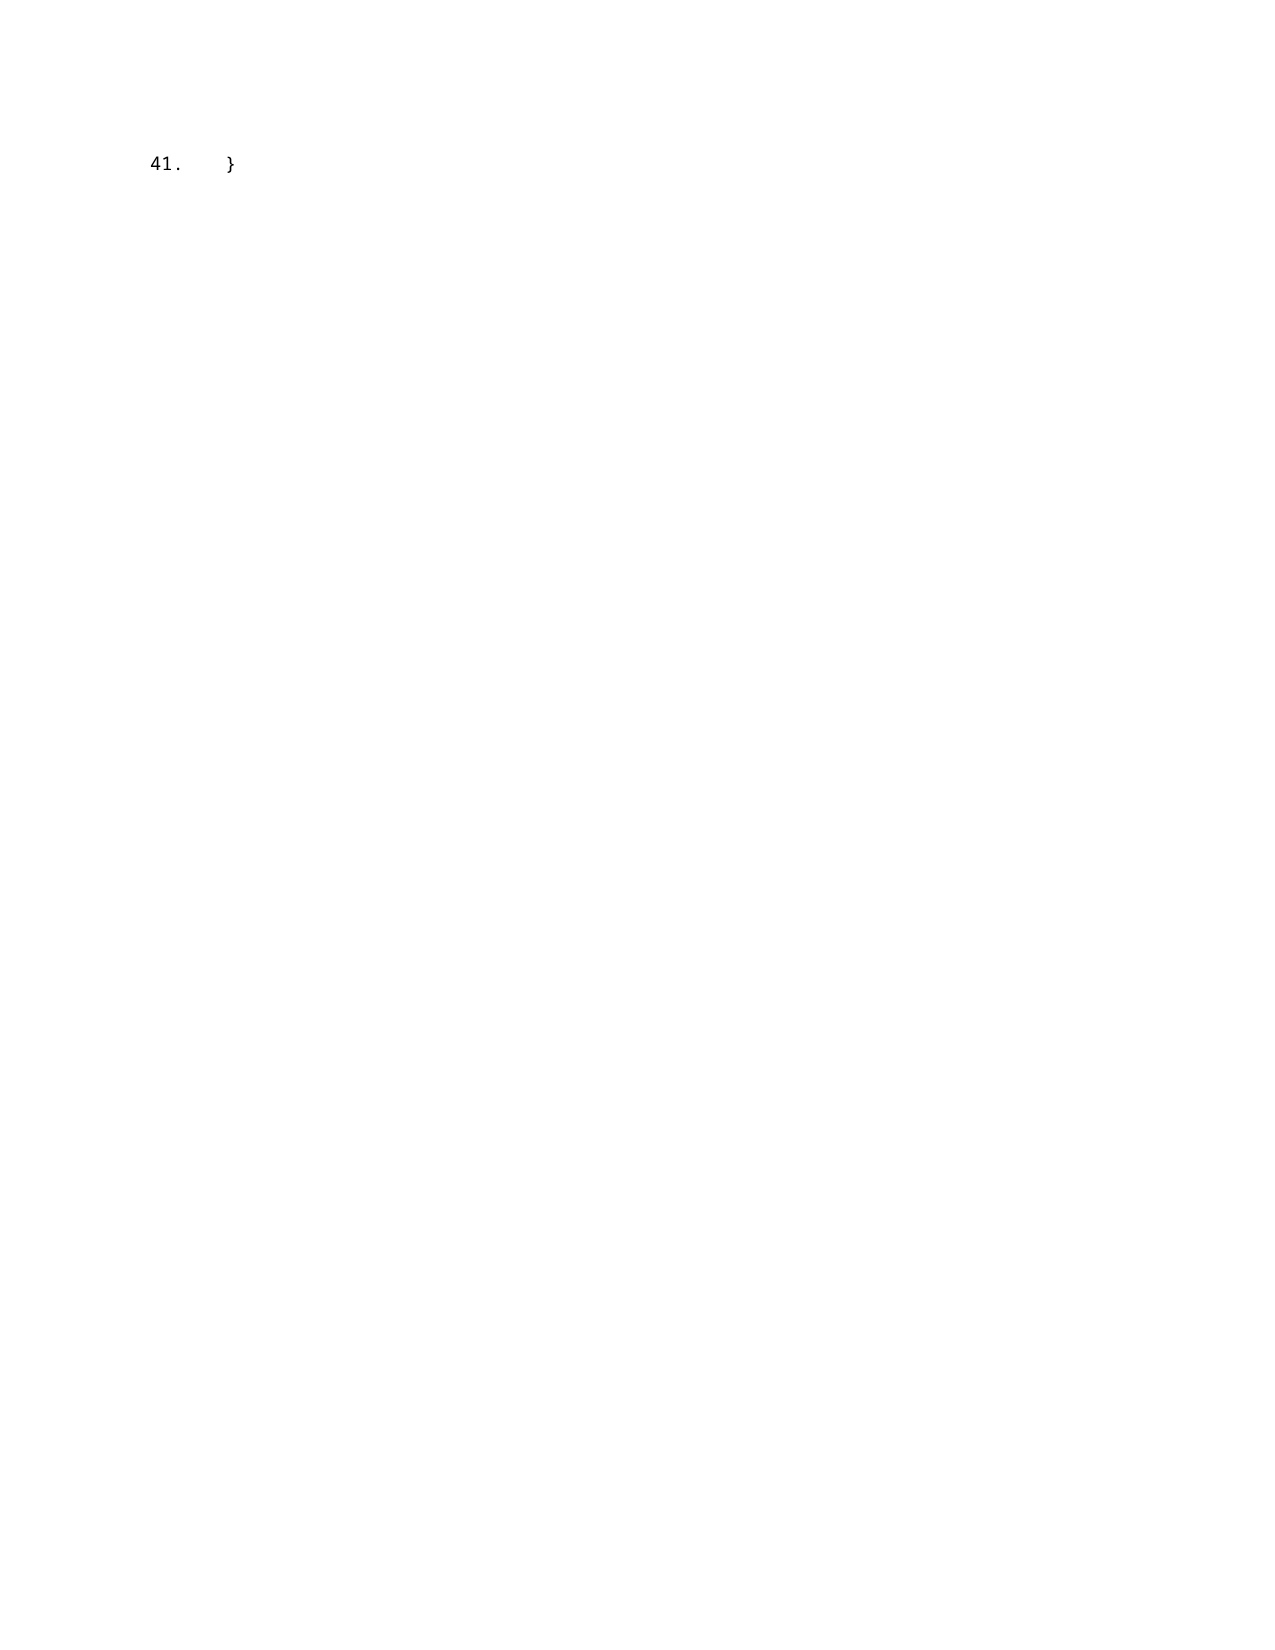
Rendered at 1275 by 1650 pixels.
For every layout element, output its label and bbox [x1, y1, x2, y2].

text [150, 150, 1125, 207]
